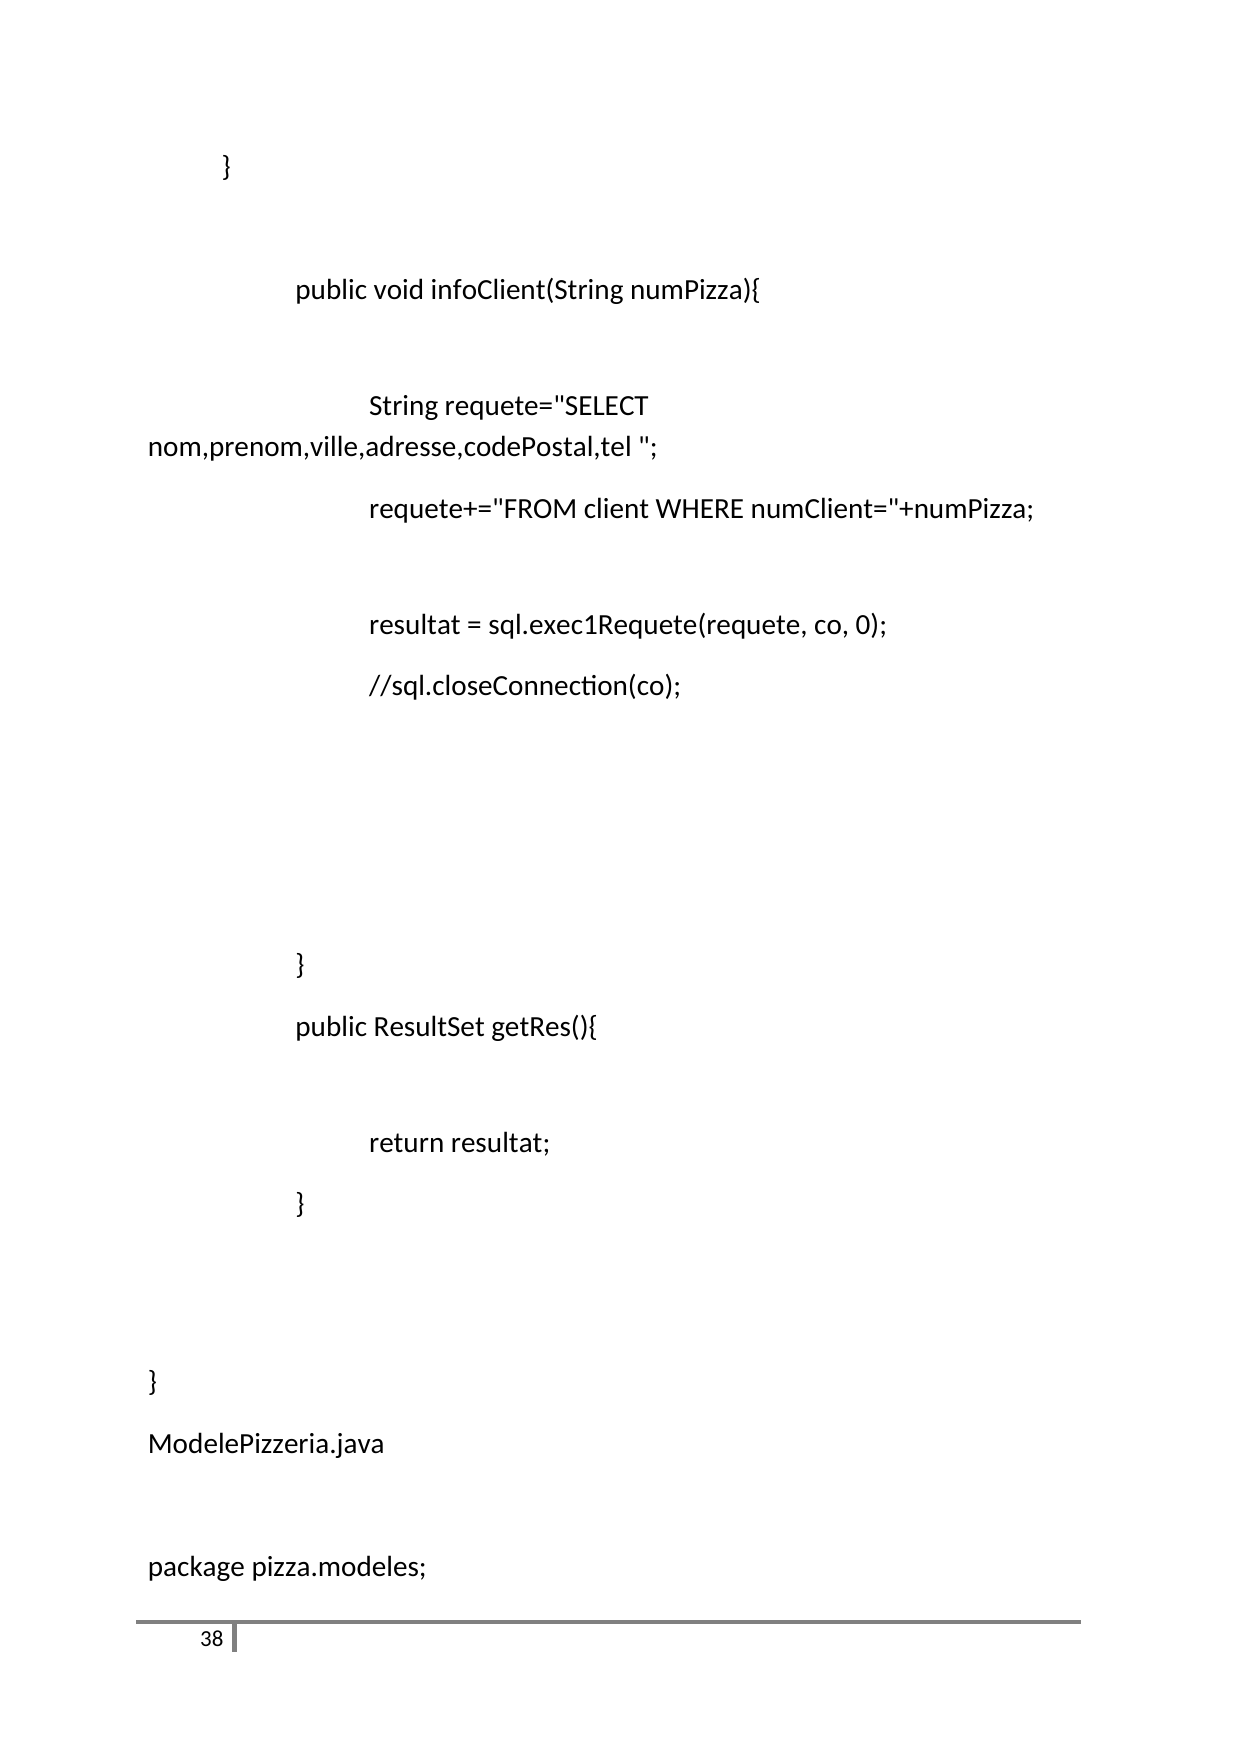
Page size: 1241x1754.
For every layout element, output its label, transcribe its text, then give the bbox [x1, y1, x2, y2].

text String requete="SELECT nom,prenom,ville,adresse,codePostal,tel "; [148, 387, 1093, 464]
text } [148, 1185, 1093, 1221]
text } [148, 1363, 1093, 1399]
text public ResultSet getRes(){ [148, 1008, 1093, 1043]
text } [148, 946, 1093, 982]
text ModelePizzeria.java [148, 1425, 1093, 1461]
text return resultat; [148, 1124, 1093, 1159]
text resultat = sql.exec1Requete(requete, co, 0); [148, 606, 1093, 641]
text public void infoClient(String numPizza){ [148, 271, 1093, 307]
text requete+="FROM client WHERE numClient="+numPizza; [148, 490, 1093, 525]
text //sql.closeConnection(co); [148, 667, 1093, 703]
text package pizza.modeles; [148, 1548, 1093, 1584]
text } [148, 148, 1093, 183]
